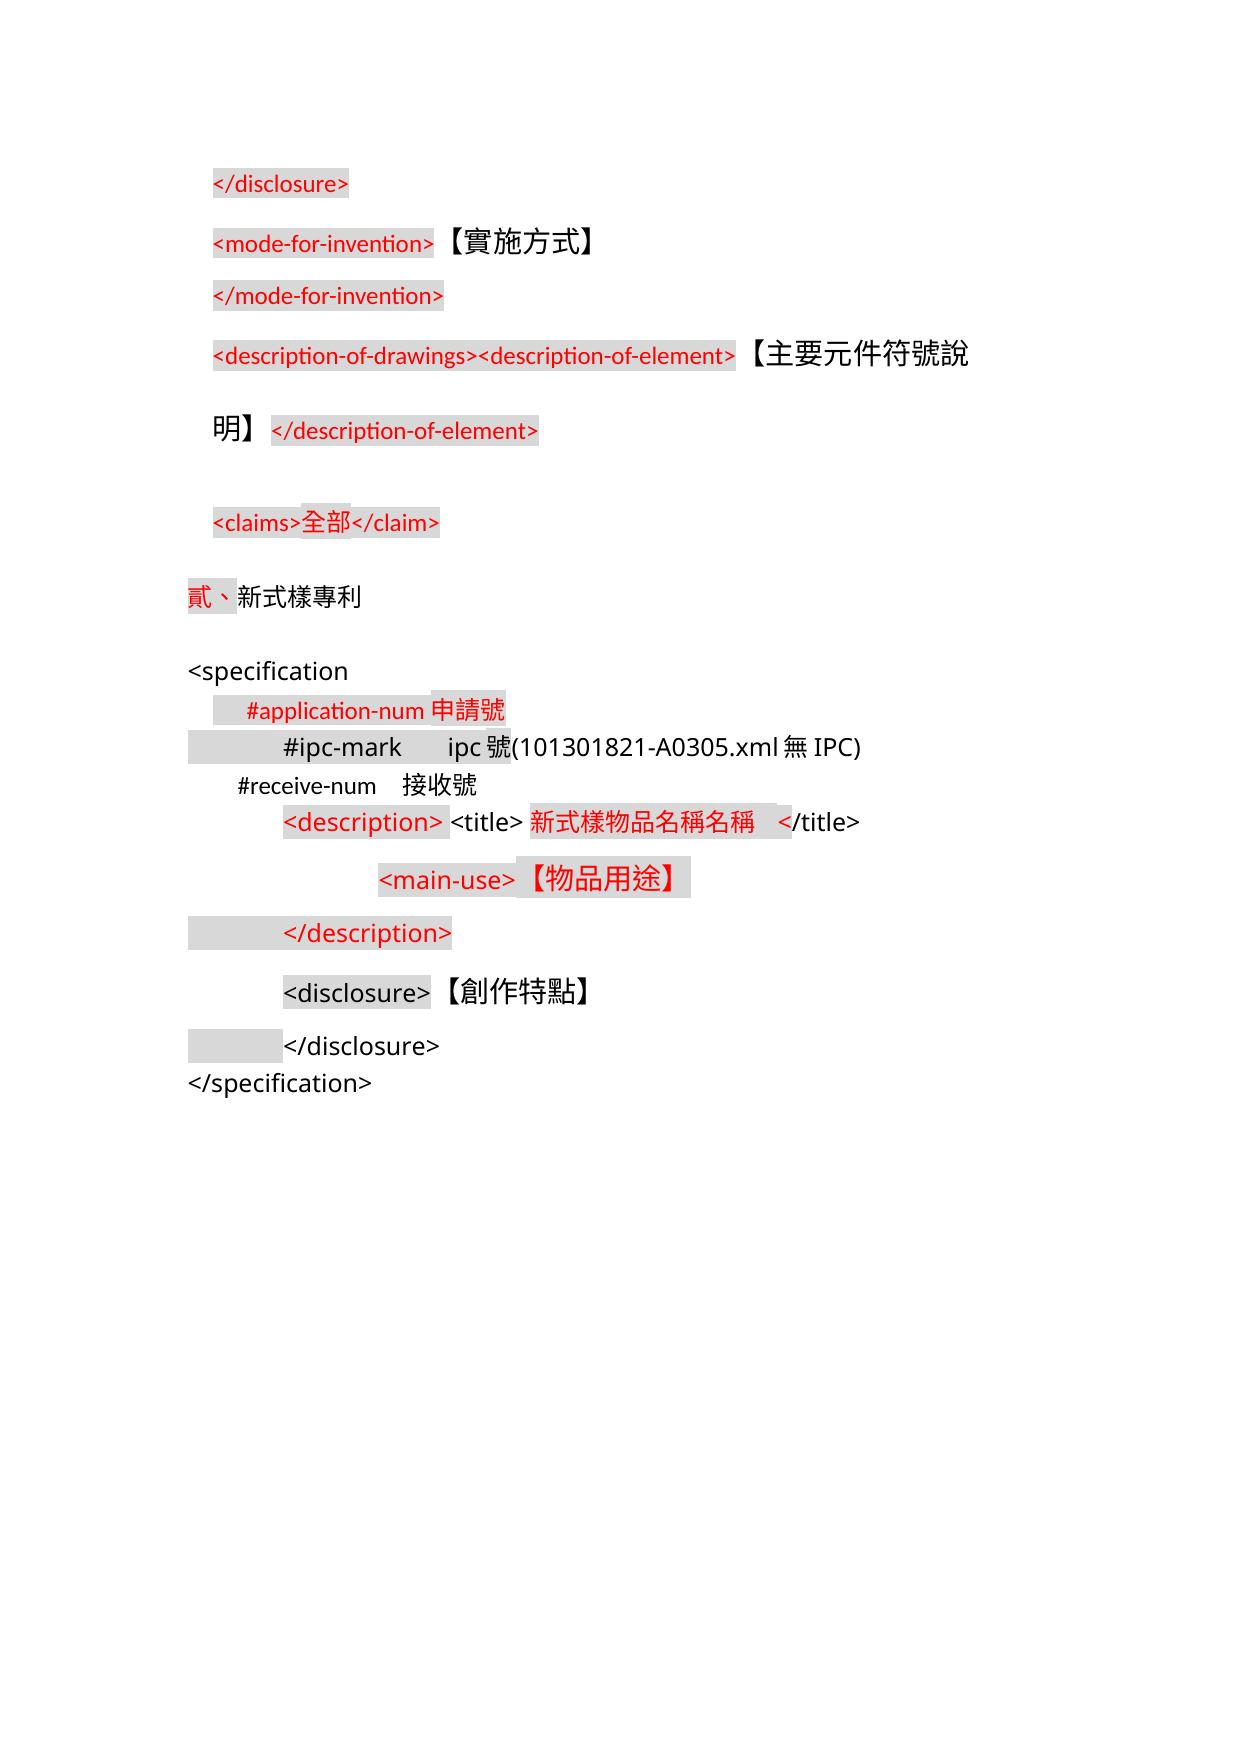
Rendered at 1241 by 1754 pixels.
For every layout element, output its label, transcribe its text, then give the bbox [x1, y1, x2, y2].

text <description-of-drawings><description-of-element>【主要元件符號說明】</description-of-element> [212, 314, 1053, 464]
text <disclosure>【創作特點】 [187, 952, 1053, 1027]
text <main-use>【物品用途】 [187, 839, 1053, 914]
text </mode-for-invention> [212, 277, 1053, 314]
text <description> <title> 新式樣物品名稱名稱 </title> [187, 802, 1053, 839]
text </disclosure> [187, 1027, 1053, 1064]
text </description> [187, 914, 1053, 952]
text </disclosure> [212, 164, 1053, 202]
text <specification [187, 652, 1053, 689]
text 貳、新式樣專利 [187, 577, 1053, 614]
text </specification> [187, 1064, 1053, 1102]
text <mode-for-invention>【實施方式】 [212, 202, 1053, 277]
text #application-num 申請號 [212, 689, 1053, 727]
text #receive-num 接收號 [212, 764, 1053, 802]
text #ipc-mark ipc號(101301821-A0305.xml無IPC) [187, 727, 1053, 764]
text <claims>全部</claim> [212, 502, 1053, 539]
